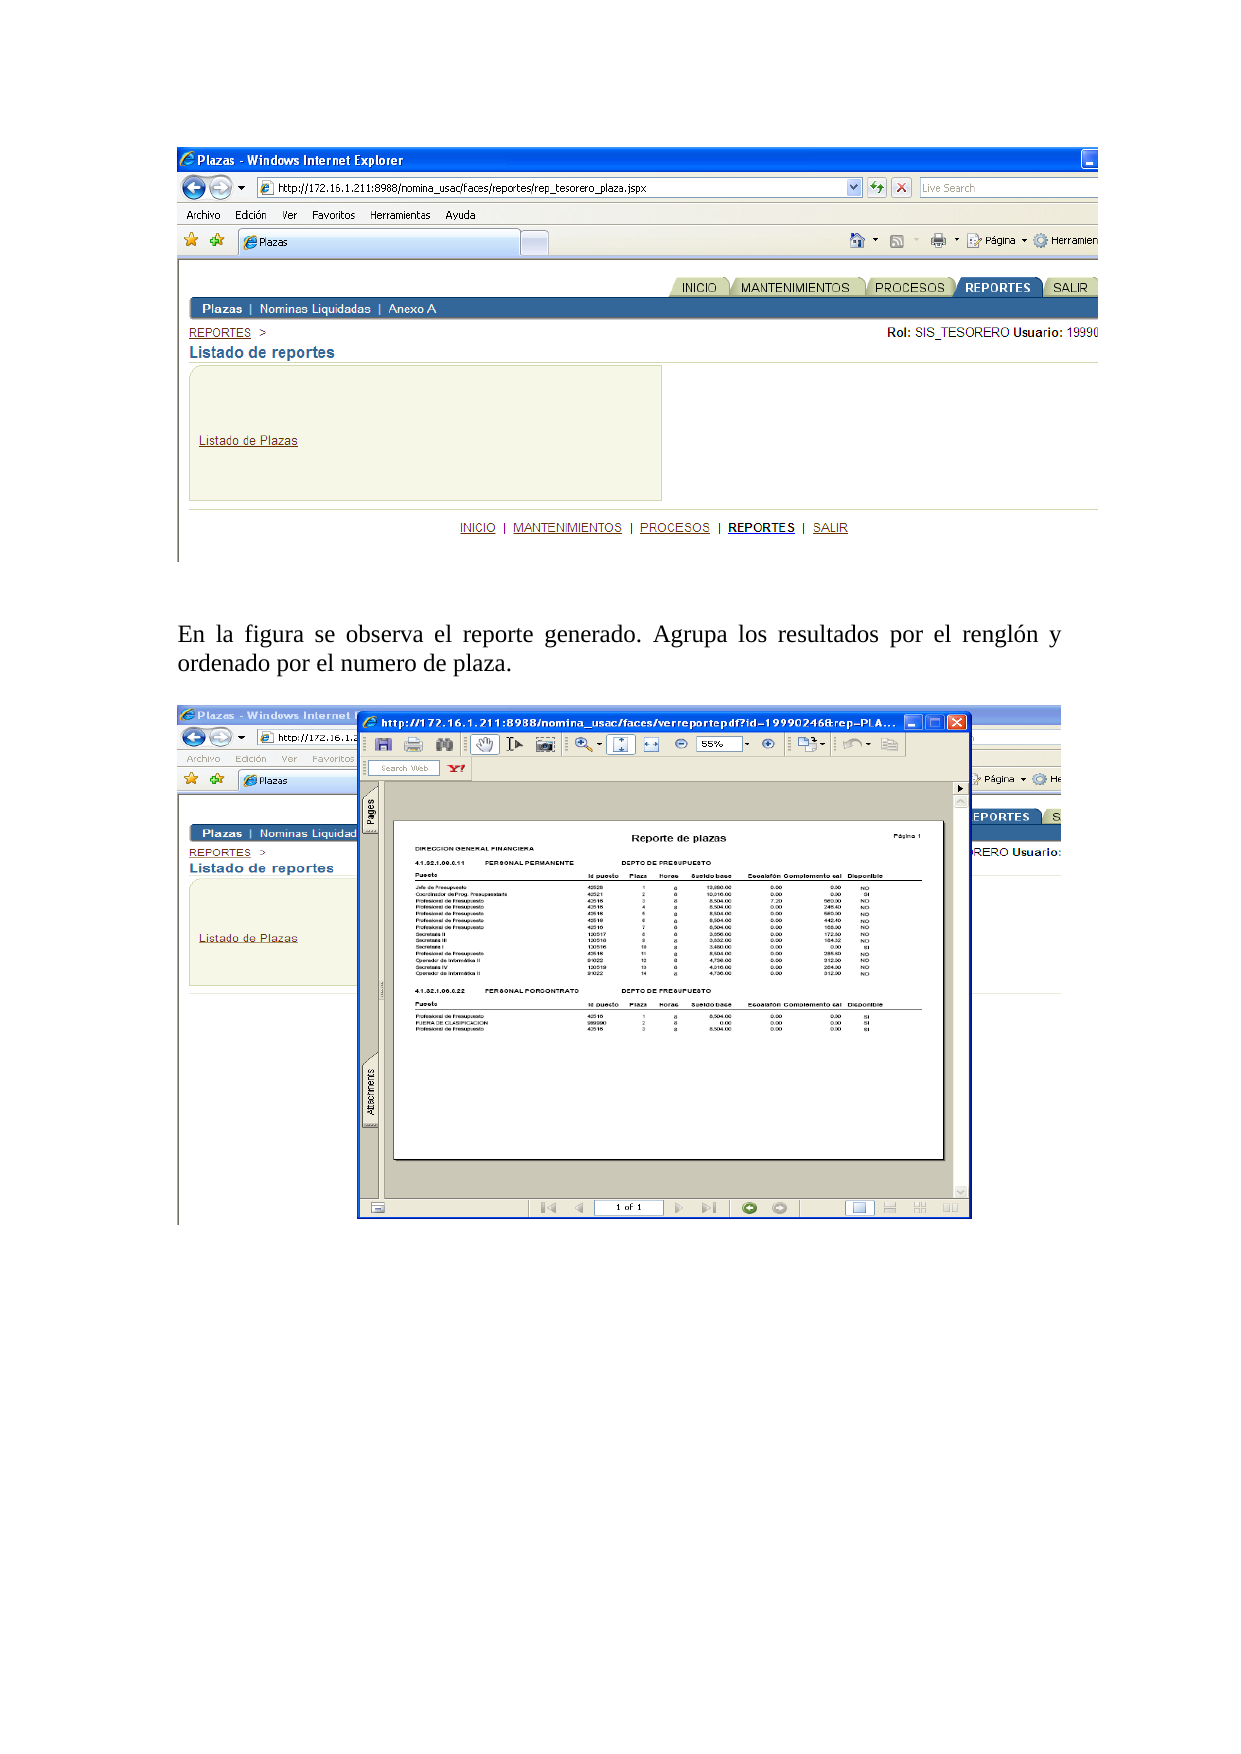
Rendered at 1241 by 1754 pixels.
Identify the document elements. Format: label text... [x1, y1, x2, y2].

text En la figura se observa el reporte generado. Agrupa los resultados por el renglón y ordenado por el numero de plaza. [177, 619, 1063, 677]
picture [177, 705, 1061, 1225]
picture [177, 147, 1098, 562]
